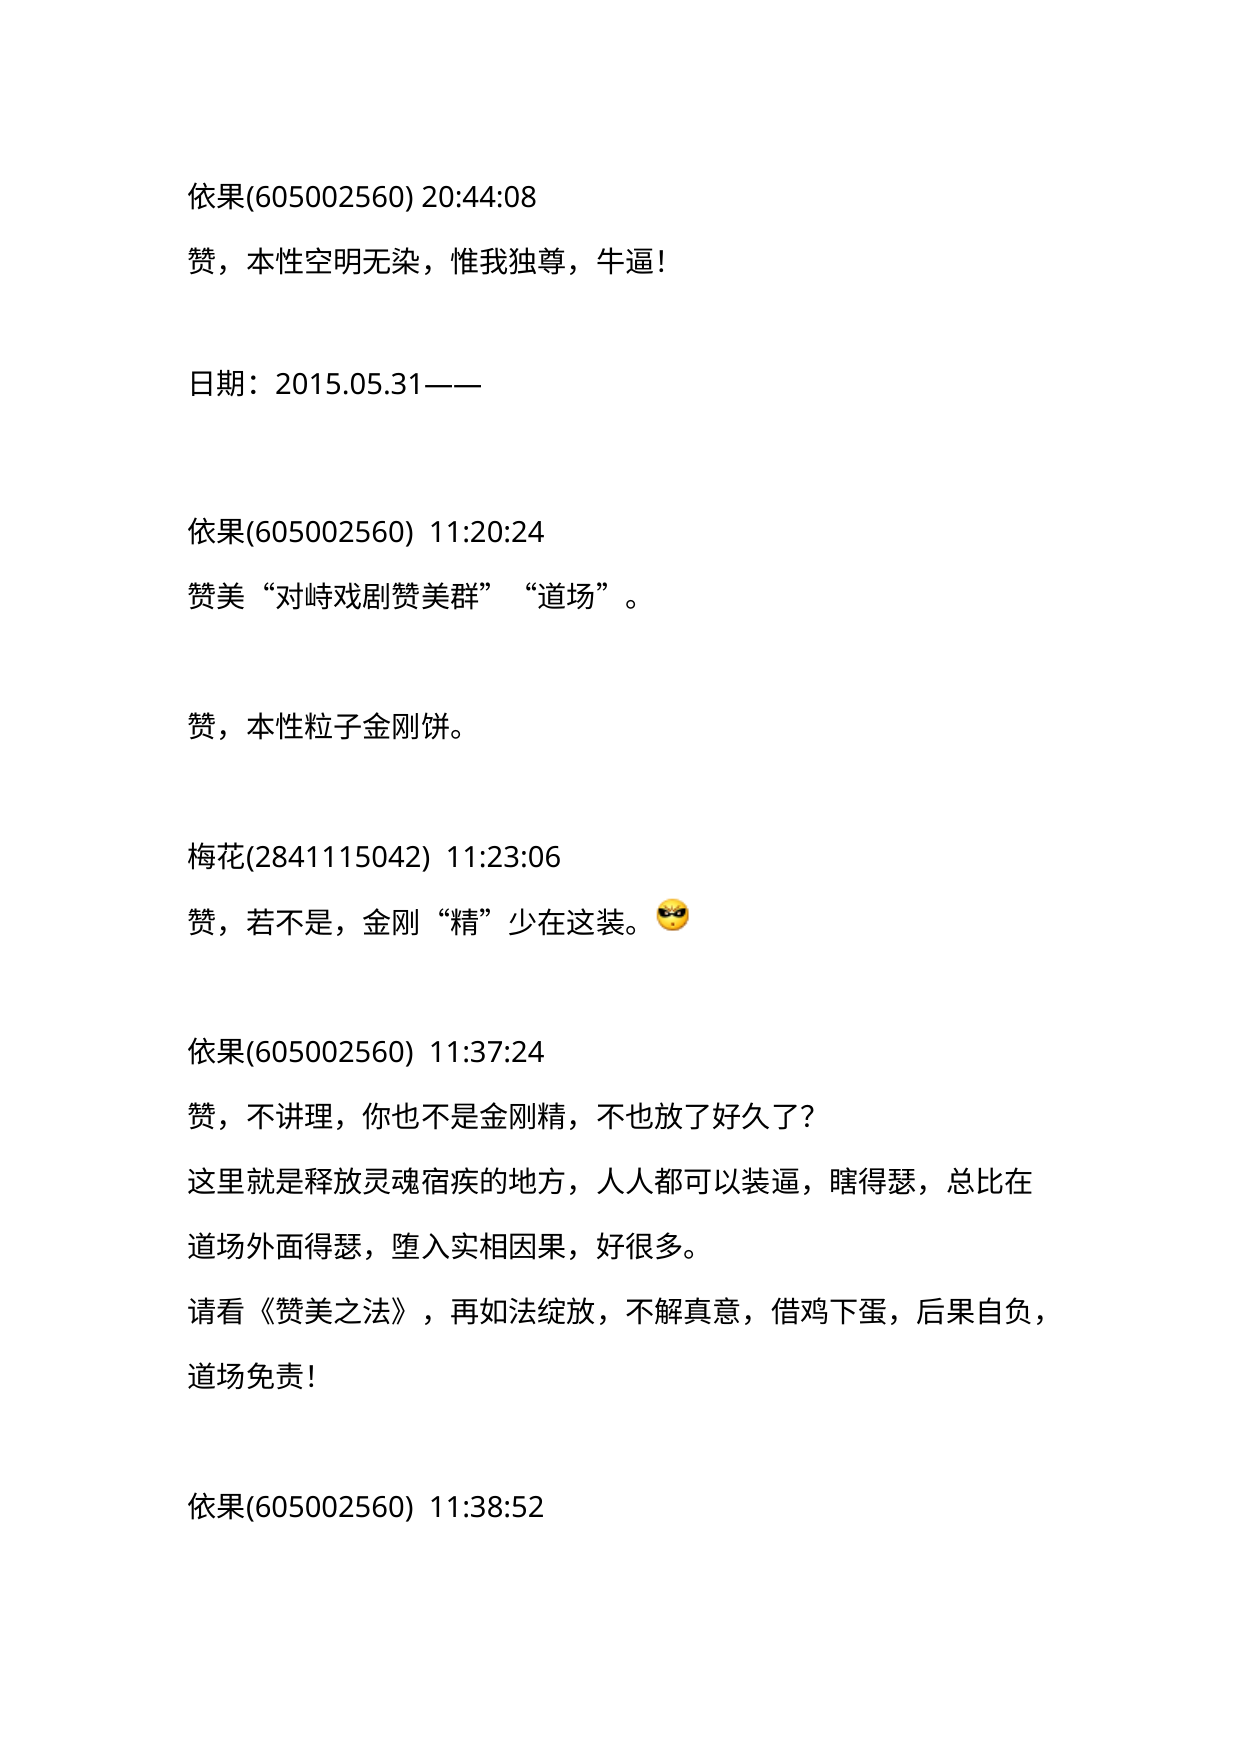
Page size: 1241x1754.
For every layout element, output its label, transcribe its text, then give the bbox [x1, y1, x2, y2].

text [187, 497, 1053, 1537]
text 依果(605002560) 20:44:08 赞，本性空明无染，惟我独尊，牛逼！ [187, 162, 1053, 324]
picture [654, 896, 692, 934]
text 日期：2015.05.31—— [187, 349, 1053, 414]
